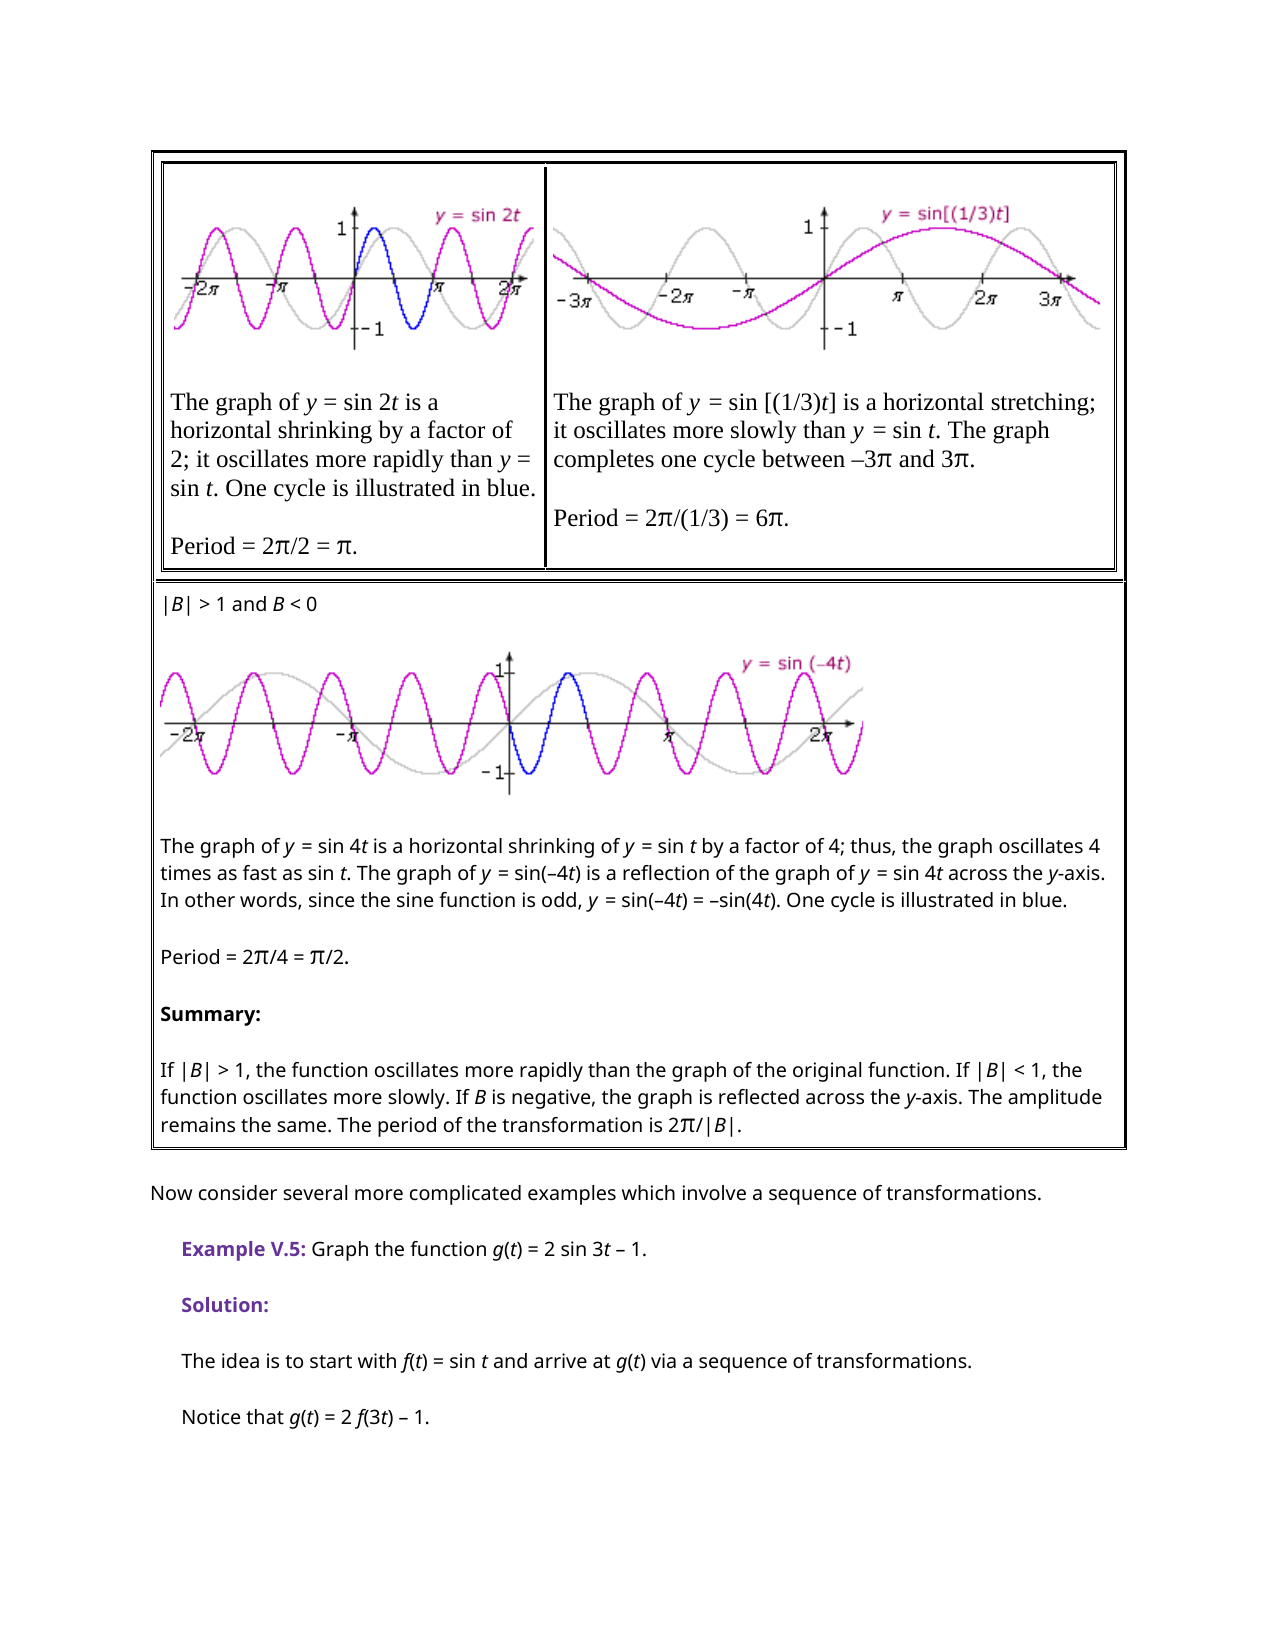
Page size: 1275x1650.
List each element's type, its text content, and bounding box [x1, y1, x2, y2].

picture [553, 201, 1100, 358]
table_cell |B| > 1 and B < 0 The graph of y = sin 4t is a horizontal shrinking of y = sin t by a factor of 4; thus, the graph oscillates 4 times as fast as sin t. The graph of y = sin(–4t) is a reflection of the graph of y = sin 4t across the y-axis. In other words, since the sine function is odd, y = sin(–4t) = –sin(4t). One cycle is illustrated in blue. Period = 2π/4 = π/2. Summary: If |B| > 1, the function oscillates more rapidly than the graph of the original function. If |B| < 1, the function oscillates more slowly. If B is negative, the graph is reflected across the y-axis. The amplitude remains the same. The period of the transformation is 2π/|B|. [154, 579, 1125, 1147]
text Example V.5: Graph the function g(t) = 2 sin 3t – 1. [181, 1235, 1094, 1262]
text Solution: [181, 1291, 1094, 1318]
text The idea is to start with f(t) = sin t and arrive at g(t) via a sequence of transformations. [181, 1347, 1094, 1374]
picture [160, 646, 864, 803]
picture [174, 201, 534, 358]
text Notice that g(t) = 2 f(3t) – 1. [181, 1404, 1094, 1431]
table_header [154, 153, 1124, 579]
text Now consider several more complicated examples which involve a sequence of transformations. [150, 1179, 1125, 1206]
